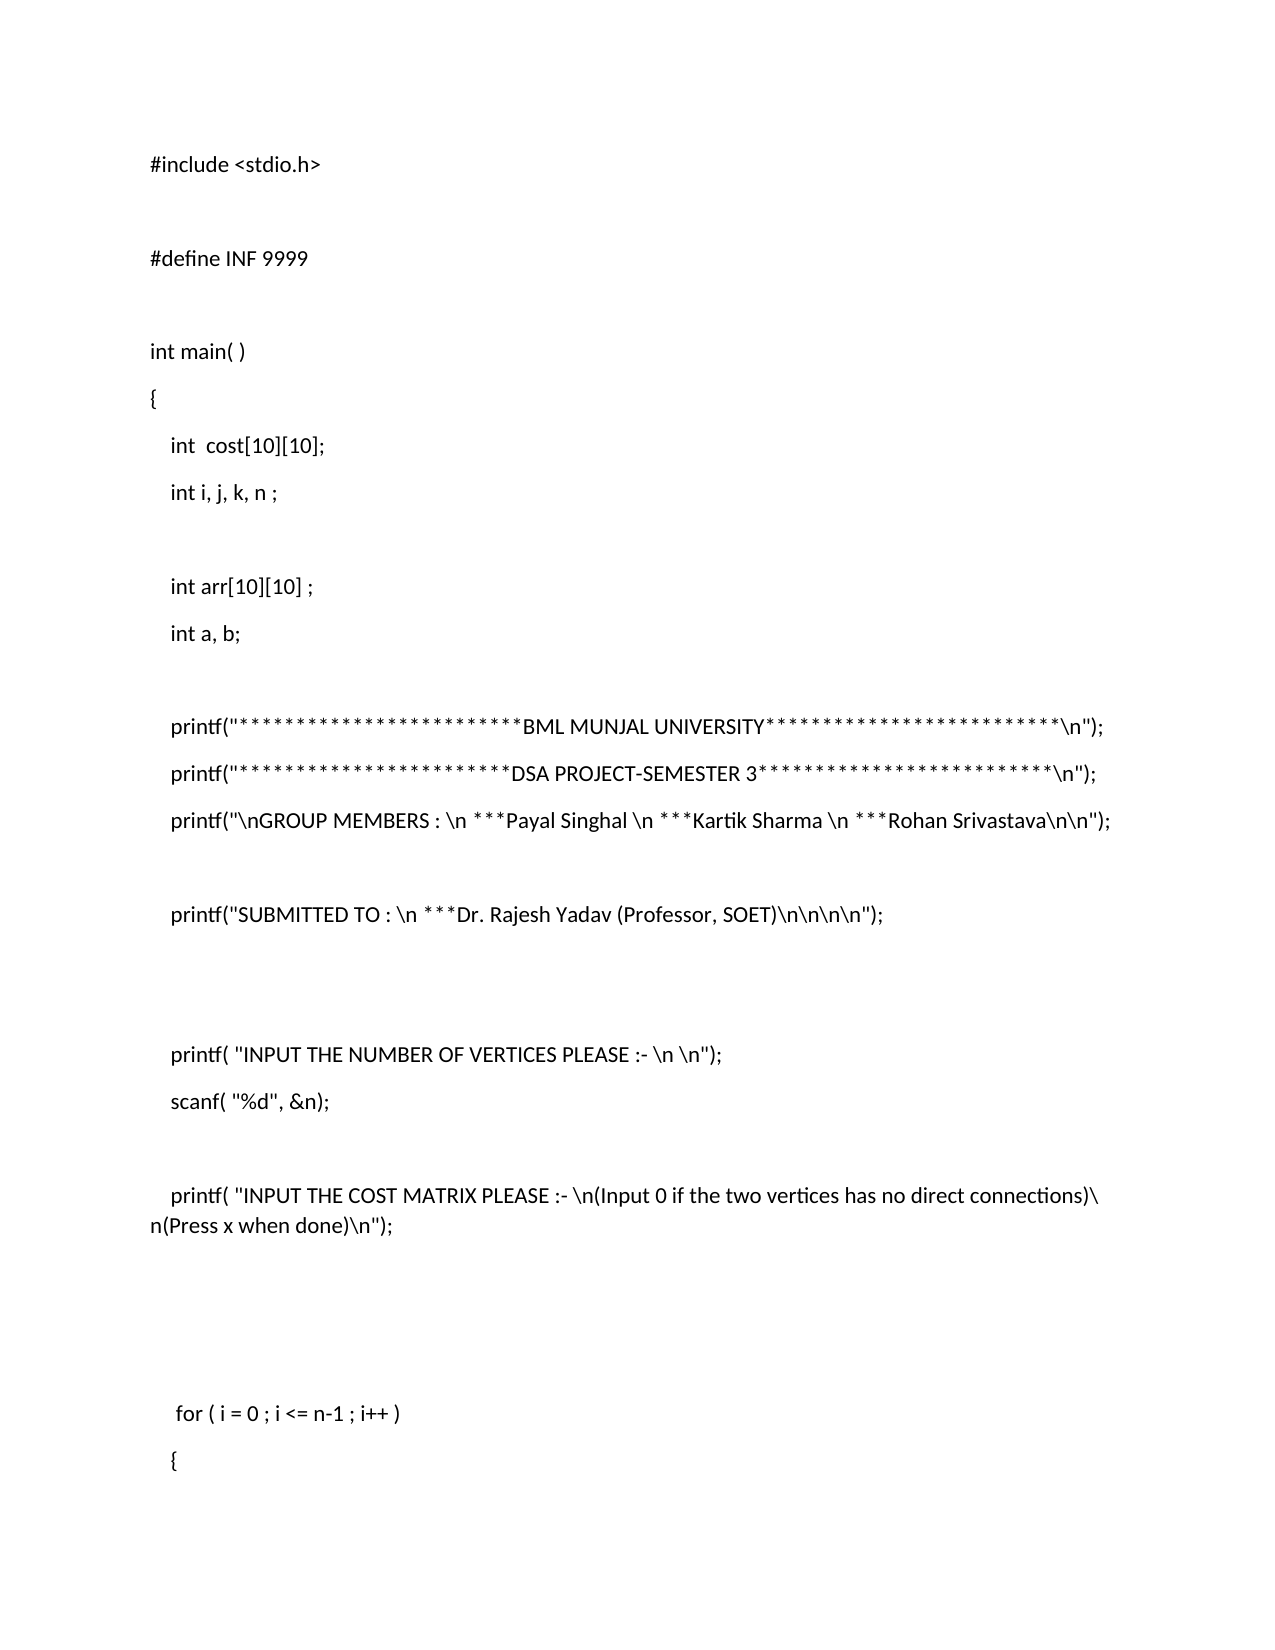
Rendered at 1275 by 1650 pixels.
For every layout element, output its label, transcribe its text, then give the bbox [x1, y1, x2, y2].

text int cost[10][10]; [150, 431, 1125, 459]
text printf("SUBMITTED TO : \n ***Dr. Rajesh Yadav (Professor, SOET)\n\n\n\n"); [150, 900, 1125, 928]
text printf("\nGROUP MEMBERS : \n ***Payal Singhal \n ***Kartik Sharma \n ***Rohan Srivastava\n\n"); [150, 806, 1125, 834]
text scanf( "%d", &n); [150, 1087, 1125, 1116]
text printf("************************DSA PROJECT-SEMESTER 3**************************\n"); [150, 759, 1125, 787]
text { [150, 384, 1125, 412]
text #include <stdio.h> [150, 150, 1125, 178]
text int a, b; [150, 619, 1125, 647]
text int arr[10][10] ; [150, 572, 1125, 600]
text printf("*************************BML MUNJAL UNIVERSITY**************************\n"); [150, 712, 1125, 741]
text printf( "INPUT THE COST MATRIX PLEASE :- \n(Input 0 if the two vertices has no direct connections)\n(Press x when done)\n"); [150, 1181, 1125, 1239]
text printf( "INPUT THE NUMBER OF VERTICES PLEASE :- \n \n"); [150, 1041, 1125, 1069]
text int main( ) [150, 337, 1125, 366]
text int i, j, k, n ; [150, 478, 1125, 506]
text for ( i = 0 ; i <= n-1 ; i++ ) [150, 1399, 1125, 1427]
text #define INF 9999 [150, 244, 1125, 272]
text { [150, 1446, 1125, 1474]
